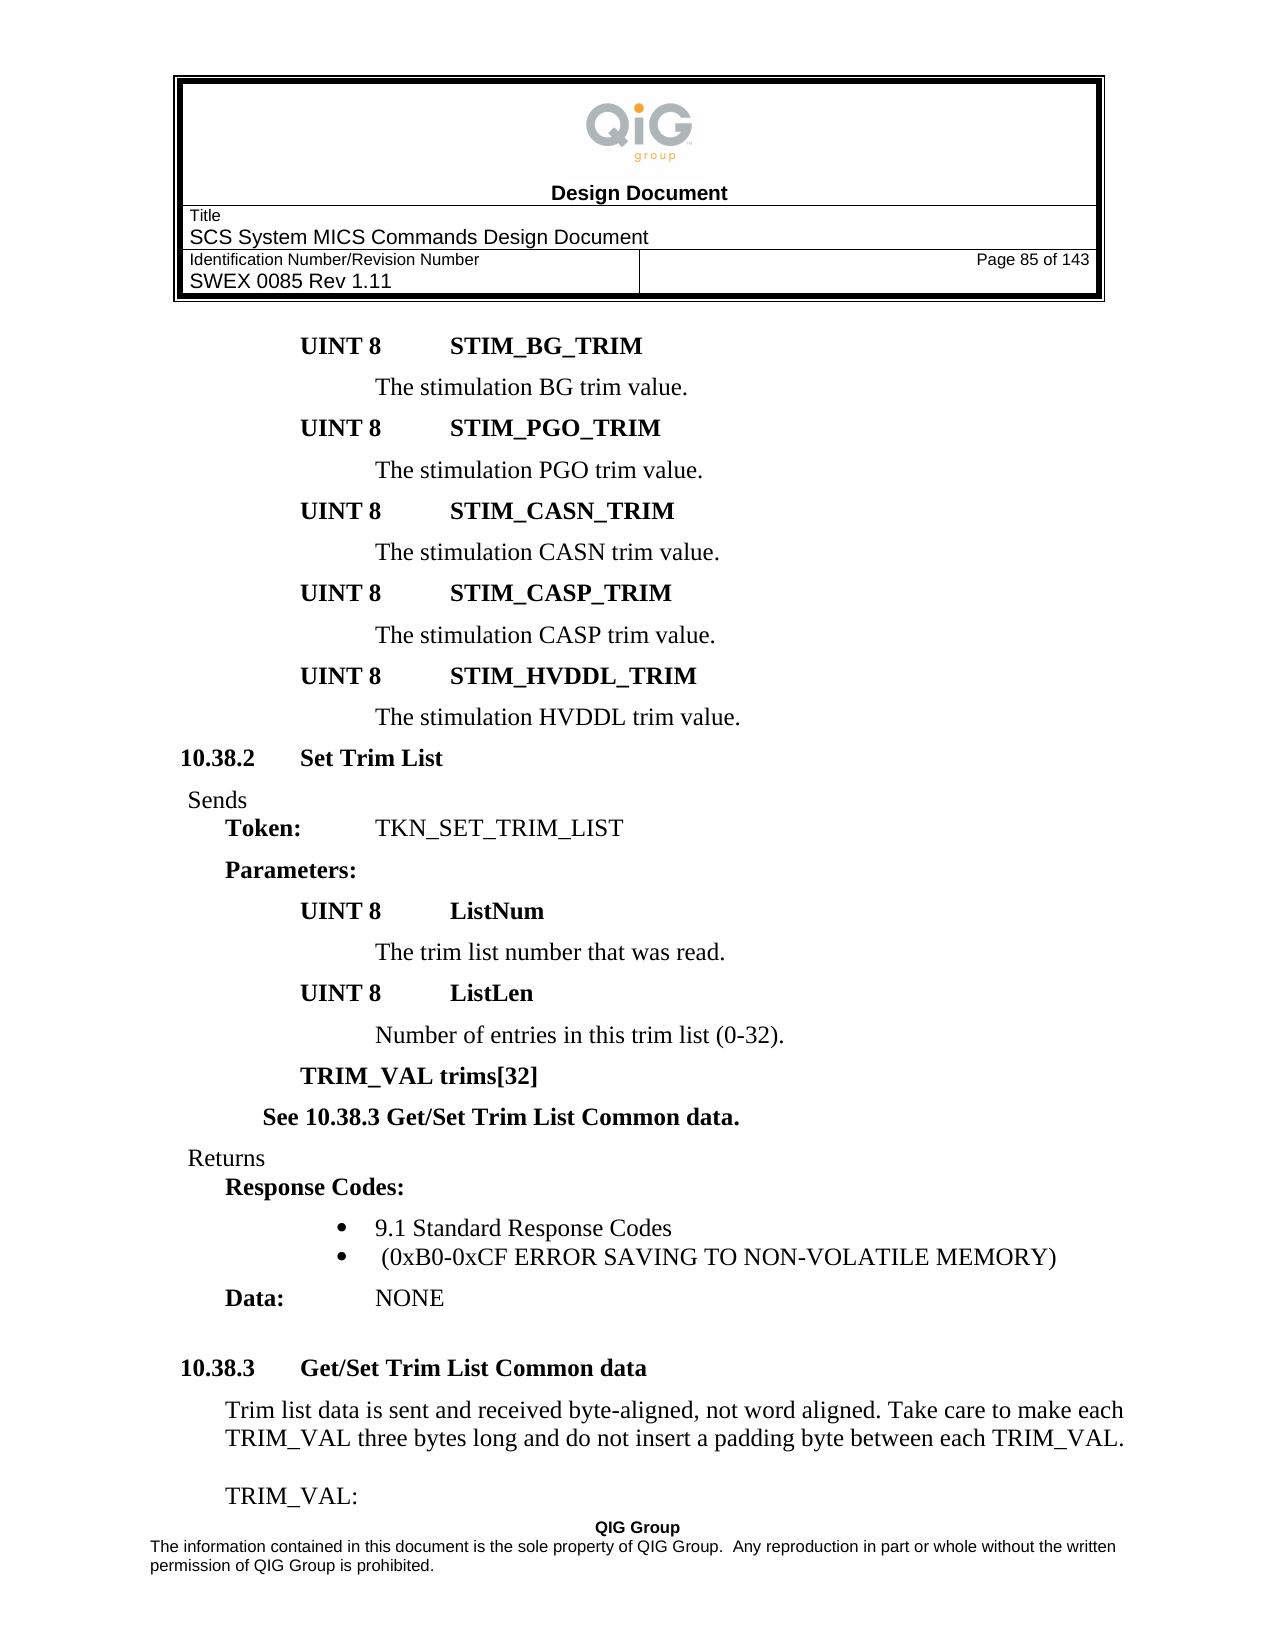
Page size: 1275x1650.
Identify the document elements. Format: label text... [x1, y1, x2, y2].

text The stimulation HVDDL trim value. [300, 702, 1125, 731]
text 9.1 Standard Response Codes [337, 1213, 1125, 1242]
text TRIM_VAL: [225, 1481, 1125, 1510]
text Sends [187, 785, 1125, 813]
text UINT 8 STIM_HVDDL_TRIM [300, 661, 1125, 690]
text UINT 8 ListNum [300, 896, 1125, 925]
text (0xB0-0xCF ERROR SAVING TO NON-VOLATILE MEMORY) [337, 1242, 1125, 1271]
text The stimulation BG trim value. [300, 372, 1125, 401]
text UINT 8 STIM_BG_TRIM [300, 331, 1125, 360]
text Response Codes: [225, 1172, 1125, 1201]
text Token: TKN_SET_TRIM_LIST [225, 813, 1125, 842]
subtitle Get/Set Trim List Common data [180, 1353, 1125, 1382]
text See 10.38.3 Get/Set Trim List Common data. [262, 1102, 1125, 1131]
text The stimulation PGO trim value. [300, 455, 1125, 483]
text The trim list number that was read. [375, 937, 1125, 966]
text The stimulation CASN trim value. [300, 537, 1125, 566]
text UINT 8 STIM_CASP_TRIM [300, 578, 1125, 607]
text Data: NONE [225, 1283, 1125, 1312]
text UINT 8 STIM_CASN_TRIM [300, 496, 1125, 525]
picture [567, 84, 711, 181]
text TRIM_VAL trims[32] [300, 1061, 1125, 1090]
text The stimulation CASP trim value. [300, 620, 1125, 648]
subtitle Set Trim List [180, 743, 1125, 772]
text Number of entries in this trim list (0-32). [375, 1020, 1125, 1048]
text UINT 8 ListLen [300, 978, 1125, 1007]
text Returns [187, 1143, 1125, 1172]
text UINT 8 STIM_PGO_TRIM [300, 413, 1125, 442]
text Parameters: [225, 855, 1125, 883]
text Trim list data is sent and received byte-aligned, not word aligned. Take care to make each TRIM_VAL three bytes long and do not insert a padding byte between each TRIM_VAL. [225, 1395, 1125, 1452]
